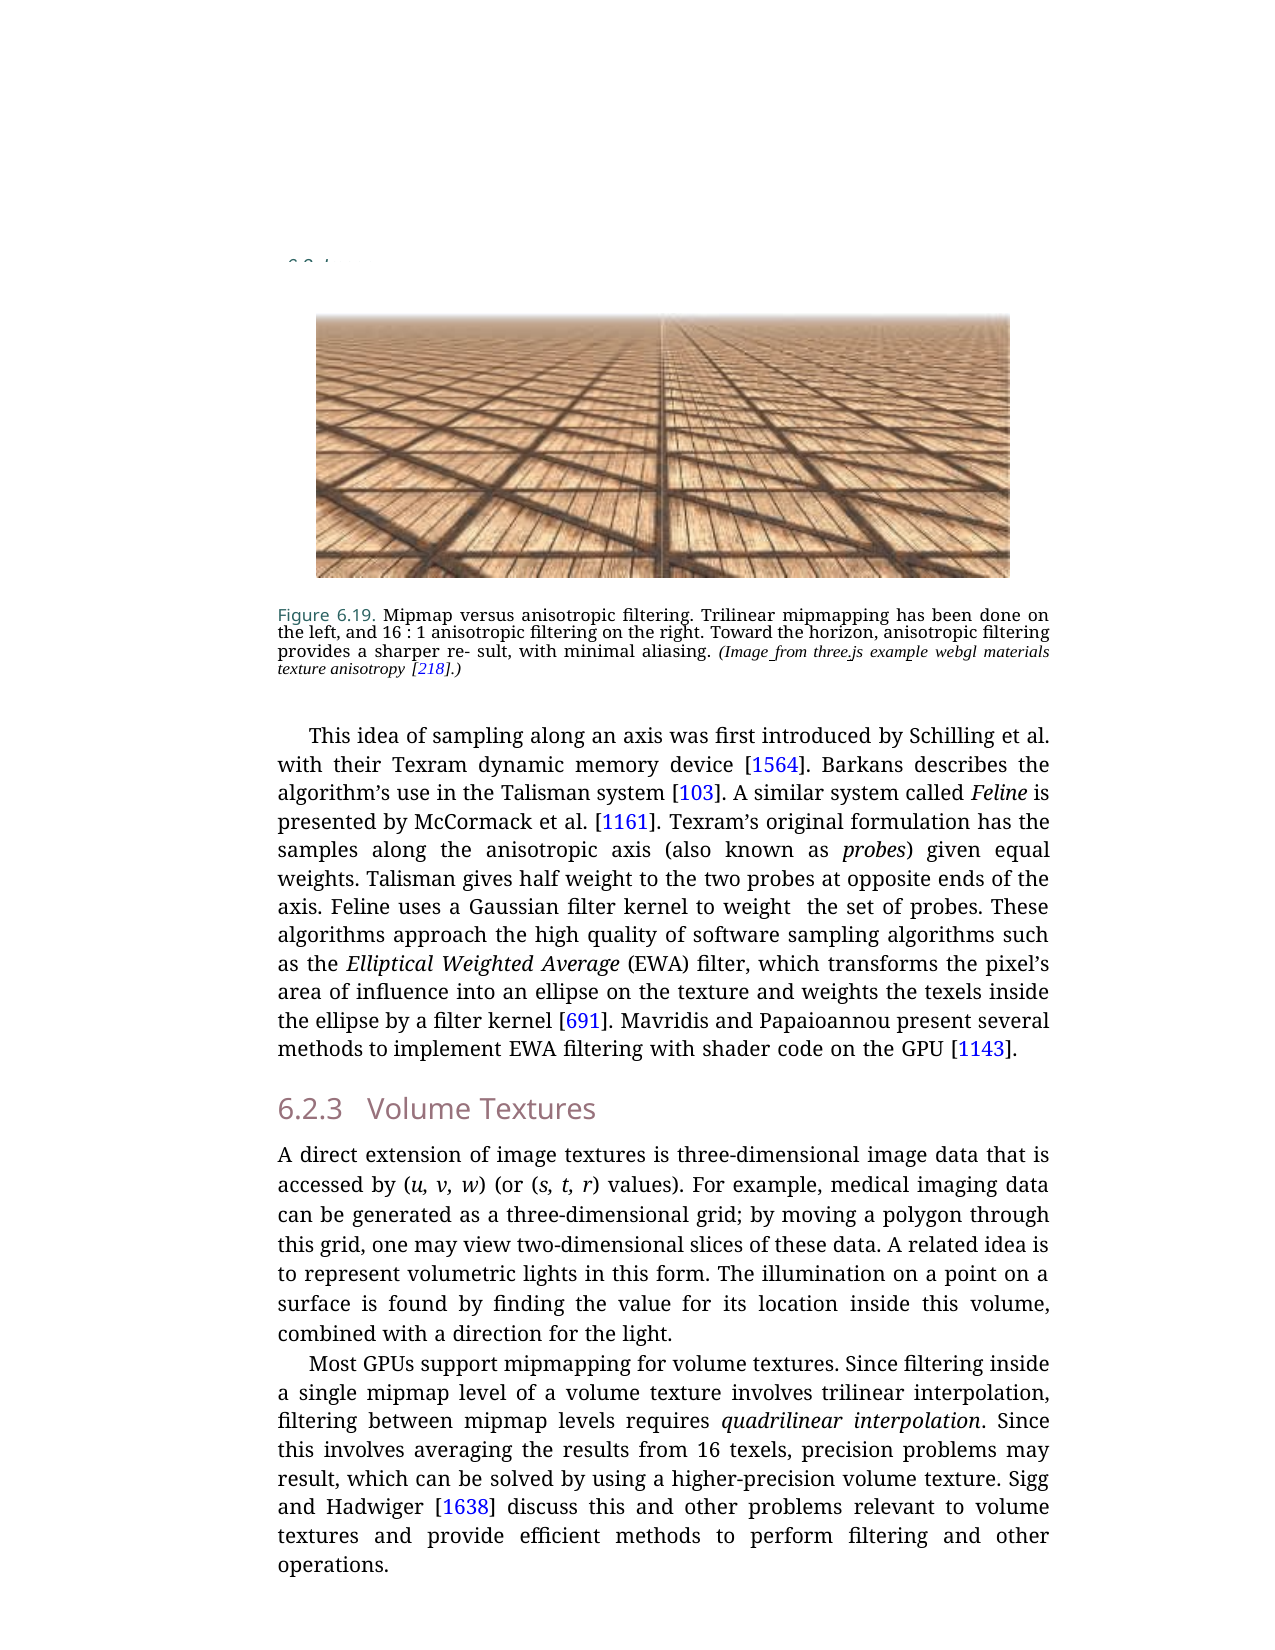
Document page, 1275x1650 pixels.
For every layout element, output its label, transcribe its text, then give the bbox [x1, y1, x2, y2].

subtitle Volume Textures [277, 1088, 1096, 1128]
text Figure 6.19. Mipmap versus anisotropic ﬁltering. Trilinear mipmapping has been done on the left, and 16 : 1 anisotropic ﬁltering on the right. Toward the horizon, anisotropic ﬁltering provides a sharper re- sult, with minimal aliasing. (Image from three.js example webgl materials texture anisotropy [218].) [277, 607, 1050, 678]
text Most GPUs support mipmapping for volume textures. Since filtering inside a single mipmap level of a volume texture involves trilinear interpolation, filtering between mipmap levels requires quadrilinear interpolation. Since this involves averaging the results from 16 texels, precision problems may result, which can be solved by using a higher-precision volume texture. Sigg and Hadwiger [1638] discuss this and other problems relevant to volume textures and provide efficient methods to perform filtering and other operations. [277, 1349, 1050, 1578]
text A direct extension of image textures is three-dimensional image data that is accessed by (u, v, w) (or (s, t, r) values). For example, medical imaging data can be generated as a three-dimensional grid; by moving a polygon through this grid, one may view two-dimensional slices of these data. A related idea is to represent volumetric lights in this form. The illumination on a point on a surface is found by finding the value for its location inside this volume, combined with a direction for the light. [277, 1140, 1050, 1347]
picture [316, 313, 1010, 578]
text This idea of sampling along an axis was first introduced by Schilling et al. with their Texram dynamic memory device [1564]. Barkans describes the algorithm’s use in the Talisman system [103]. A similar system called Feline is presented by McCormack et al. [1161]. Texram’s original formulation has the samples along the anisotropic axis (also known as probes) given equal weights. Talisman gives half weight to the two probes at opposite ends of the axis. Feline uses a Gaussian filter kernel to weight the set of probes. These algorithms approach the high quality of software sampling algorithms such as the Elliptical Weighted Average (EWA) filter, which transforms the pixel’s area of influence into an ellipse on the texture and weights the texels inside the ellipse by a filter kernel [691]. Mavridis and Papaioannou present several methods to implement EWA filtering with shader code on the GPU [1143]. [277, 722, 1050, 1063]
